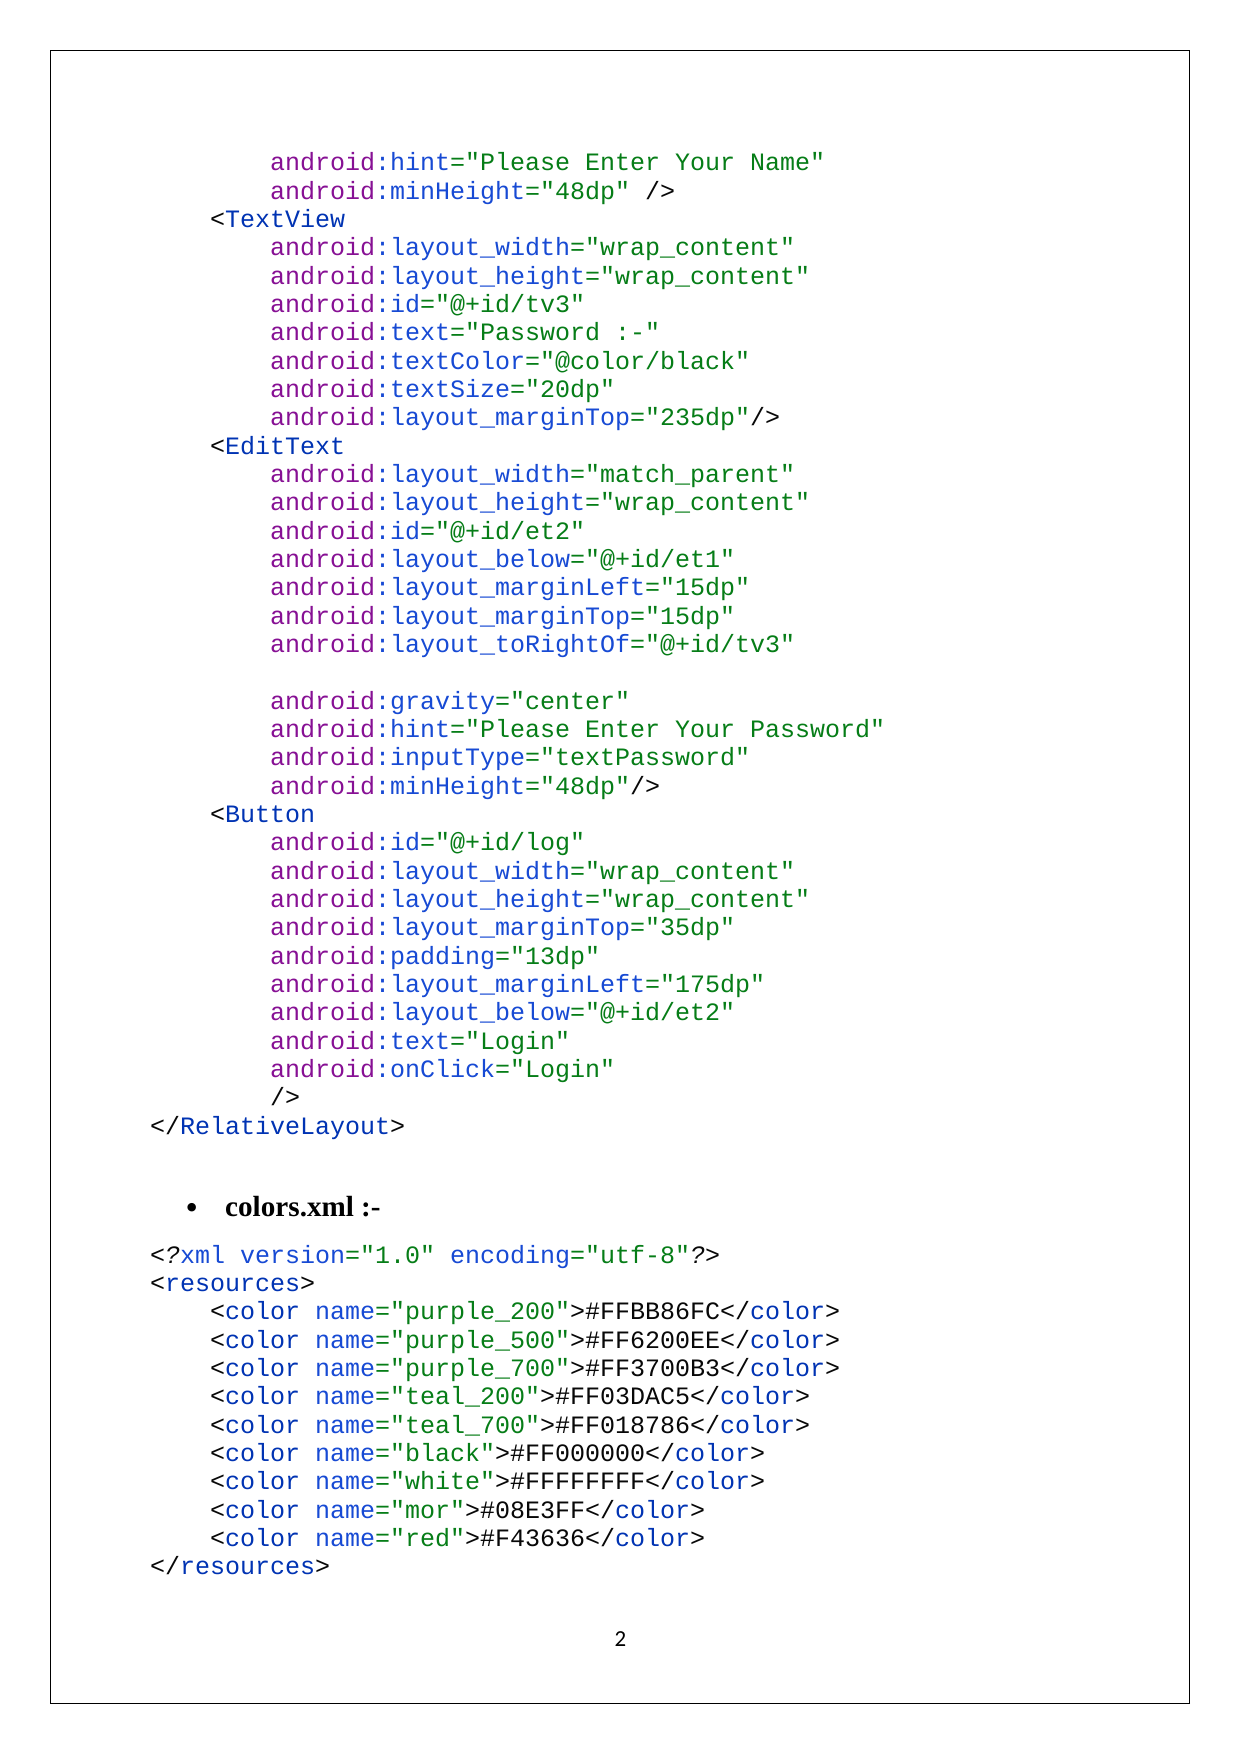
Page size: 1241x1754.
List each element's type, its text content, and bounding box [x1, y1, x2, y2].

text <?xml version="1.0" encoding="utf-8"?> <resources> <color name="purple_200">#FFBB86FC</color> <color name="purple_500">#FF6200EE</color> <color name="purple_700">#FF3700B3</color> <color name="teal_200">#FF03DAC5</color> <color name="teal_700">#FF018786</color> <color name="black">#FF000000</color> <color name="white">#FFFFFFFF</color> <color name="mor">#08E3FF</color> <color name="red">#F43636</color> </resources> [150, 1242, 1090, 1582]
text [150, 150, 1090, 1142]
list colors.xml :- [187, 1189, 1090, 1223]
